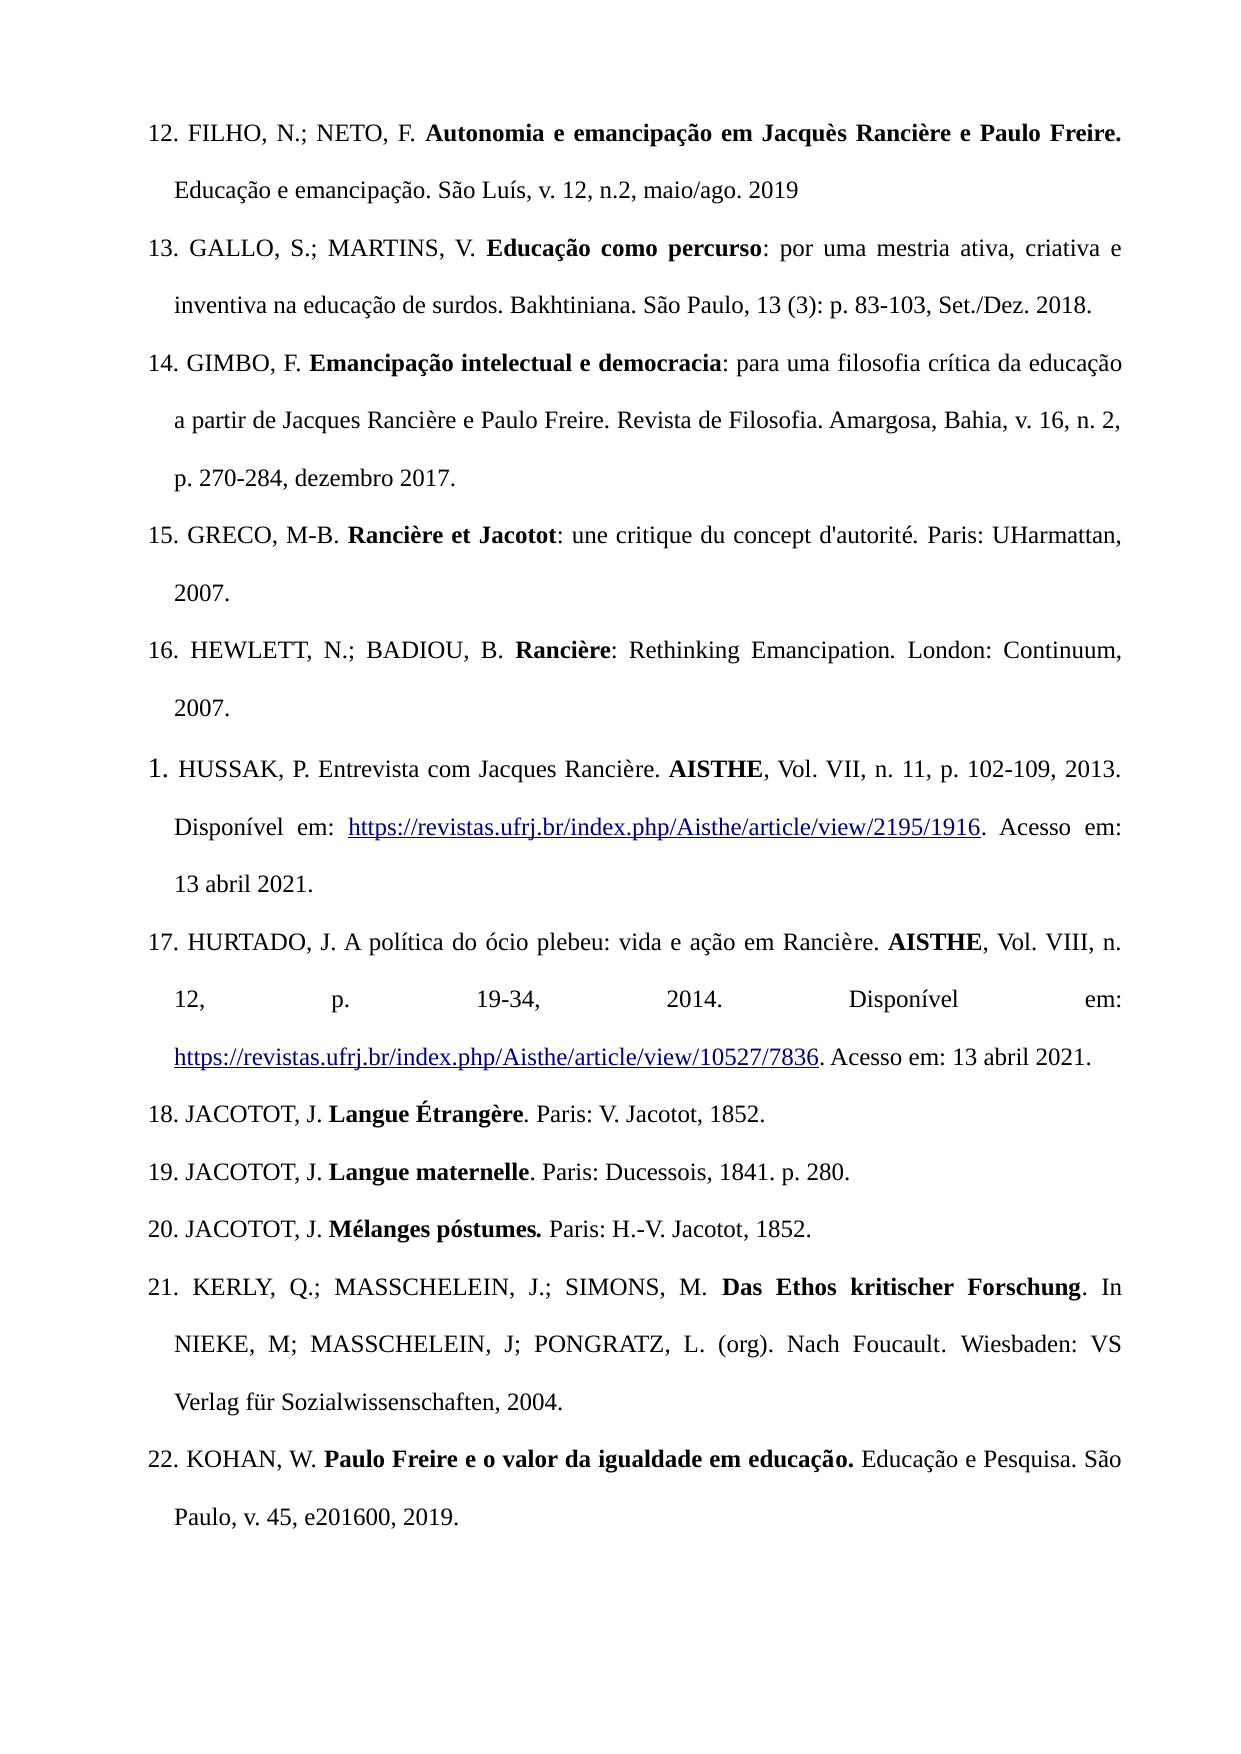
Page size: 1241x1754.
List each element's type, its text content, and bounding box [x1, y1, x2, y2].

list GIMBO, F. Emancipação intelectual e democracia: para uma filosofia crítica da educação a partir de Jacques Rancière e Paulo Freire. Revista de Filosofia. Amargosa, Bahia, v. 16, n. 2, p. 270-284, dezembro 2017. [148, 348, 1122, 492]
list HUSSAK, P. Entrevista com Jacques Rancière. AISTHE, Vol. VII, n. 11, p. 102-109, 2013. Disponível em: https://revistas.ufrj.br/index.php/Aisthe/article/view/2195/1916. Acesso em: 13 abril 2021. [148, 751, 1122, 898]
list GRECO, M-B. Rancière et Jacotot: une critique du concept d'autorité. Paris: UHarmattan, 2007. [148, 521, 1122, 607]
list JACOTOT, J. Mélanges póstumes. Paris: H.-V. Jacotot, 1852. [148, 1214, 1122, 1243]
list JACOTOT, J. Langue Étrangère. Paris: V. Jacotot, 1852. [148, 1099, 1122, 1128]
list KOHAN, W. Paulo Freire e o valor da igualdade em educação. Educação e Pesquisa. São Paulo, v. 45, e201600, 2019. [148, 1444, 1122, 1531]
list FILHO, N.; NETO, F. Autonomia e emancipação em Jacquès Rancière e Paulo Freire. Educação e emancipação. São Luís, v. 12, n.2, maio/ago. 2019 [148, 118, 1122, 204]
list GALLO, S.; MARTINS, V. Educação como percurso: por uma mestria ativa, criativa e inventiva na educação de surdos. Bakhtiniana. São Paulo, 13 (3): p. 83-103, Set./Dez. 2018. [148, 233, 1122, 319]
list HURTADO, J. A política do ócio plebeu: vida e ação em Rancière. AISTHE, Vol. VIII, n. 12, p. 19-34, 2014. Disponível em: https://revistas.ufrj.br/index.php/Aisthe/article/view/10527/7836. Acesso em: 13 abril 2021. [148, 927, 1122, 1071]
list JACOTOT, J. Langue maternelle. Paris: Ducessois, 1841. p. 280. [148, 1157, 1122, 1186]
list HEWLETT, N.; BADIOU, B. Rancière: Rethinking Emancipation. London: Continuum, 2007. [148, 636, 1122, 722]
list KERLY, Q.; MASSCHELEIN, J.; SIMONS, M. Das Ethos kritischer Forschung. In NIEKE, M; MASSCHELEIN, J; PONGRATZ, L. (org). Nach Foucault. Wiesbaden: VS Verlag für Sozialwissenschaften, 2004. [148, 1272, 1122, 1416]
